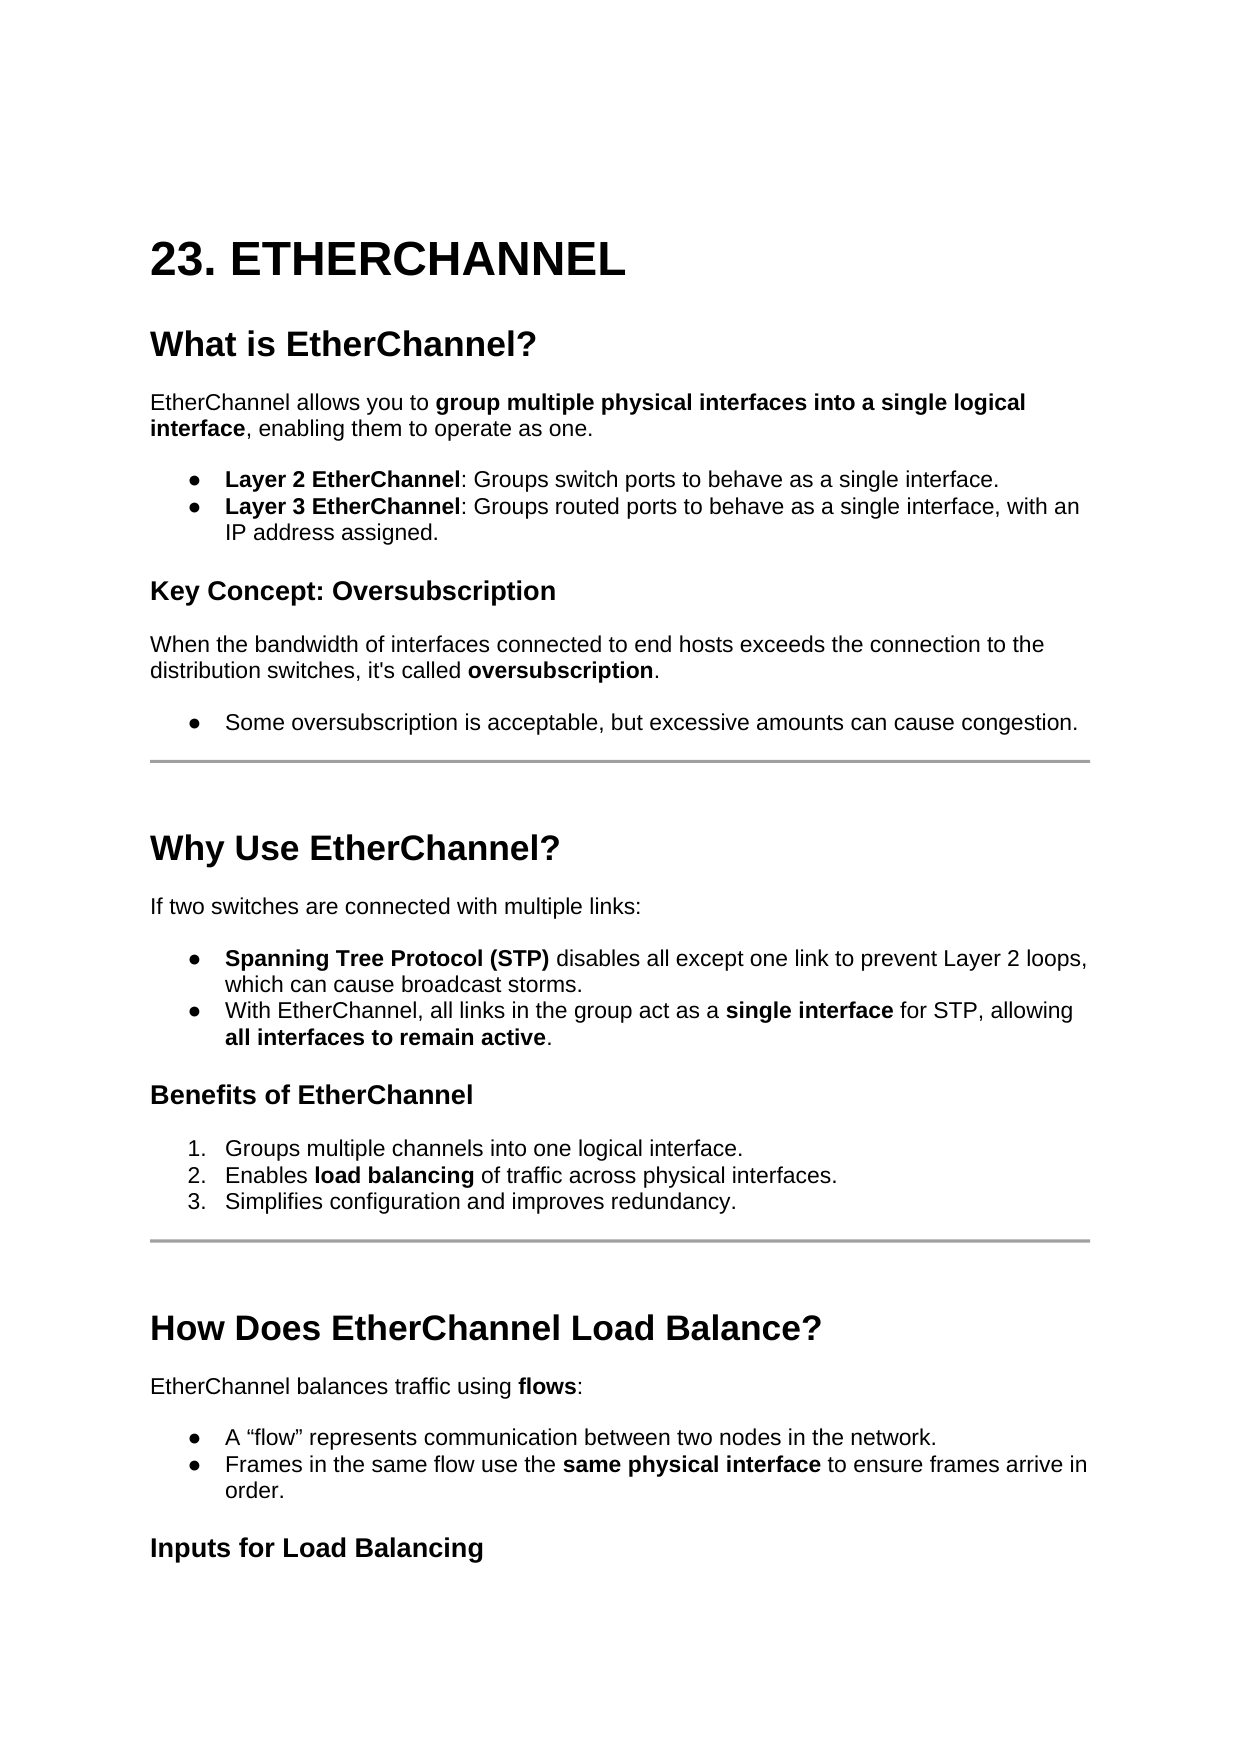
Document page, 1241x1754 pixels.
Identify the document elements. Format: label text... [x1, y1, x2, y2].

text EtherChannel allows you to group multiple physical interfaces into a single logical interface, enabling them to operate as one. [150, 388, 1090, 441]
subtitle 23. ETHERCHANNEL [150, 230, 1090, 285]
list Simplifies configuration and improves redundancy. [187, 1188, 1090, 1214]
list Groups multiple channels into one logical interface. [187, 1135, 1090, 1162]
list Enables load balancing of traffic across physical interfaces. [187, 1162, 1090, 1188]
text If two switches are connected with multiple links: [150, 893, 1090, 919]
list Layer 2 EtherChannel: Groups switch ports to behave as a single interface. [187, 466, 1090, 493]
list With EtherChannel, all links in the group act as a single interface for STP, allowing all interfaces to remain active. [187, 997, 1090, 1050]
subtitle Inputs for Load Balancing [150, 1532, 1090, 1564]
subtitle Why Use EtherChannel? [150, 827, 1090, 868]
list A “flow” represents communication between two nodes in the network. [187, 1424, 1090, 1451]
subtitle Key Concept: Oversubscription [150, 574, 1090, 606]
subtitle How Does EtherChannel Load Balance? [150, 1307, 1090, 1348]
list Spanning Tree Protocol (STP) disables all except one link to prevent Layer 2 loops, which can cause broadcast storms. [187, 944, 1090, 997]
subtitle What is EtherChannel? [150, 323, 1090, 363]
text When the bandwidth of interfaces connected to end hosts exceeds the connection to the distribution switches, it's called oversubscription. [150, 631, 1090, 683]
list Frames in the same flow use the same physical interface to ensure frames arrive in order. [187, 1451, 1090, 1503]
subtitle Benefits of EtherChannel [150, 1079, 1090, 1110]
list Some oversubscription is acceptable, but excessive amounts can cause congestion. [187, 708, 1090, 735]
list Layer 3 EtherChannel: Groups routed ports to behave as a single interface, with an IP address assigned. [187, 493, 1090, 545]
text EtherChannel balances traffic using flows: [150, 1373, 1090, 1399]
